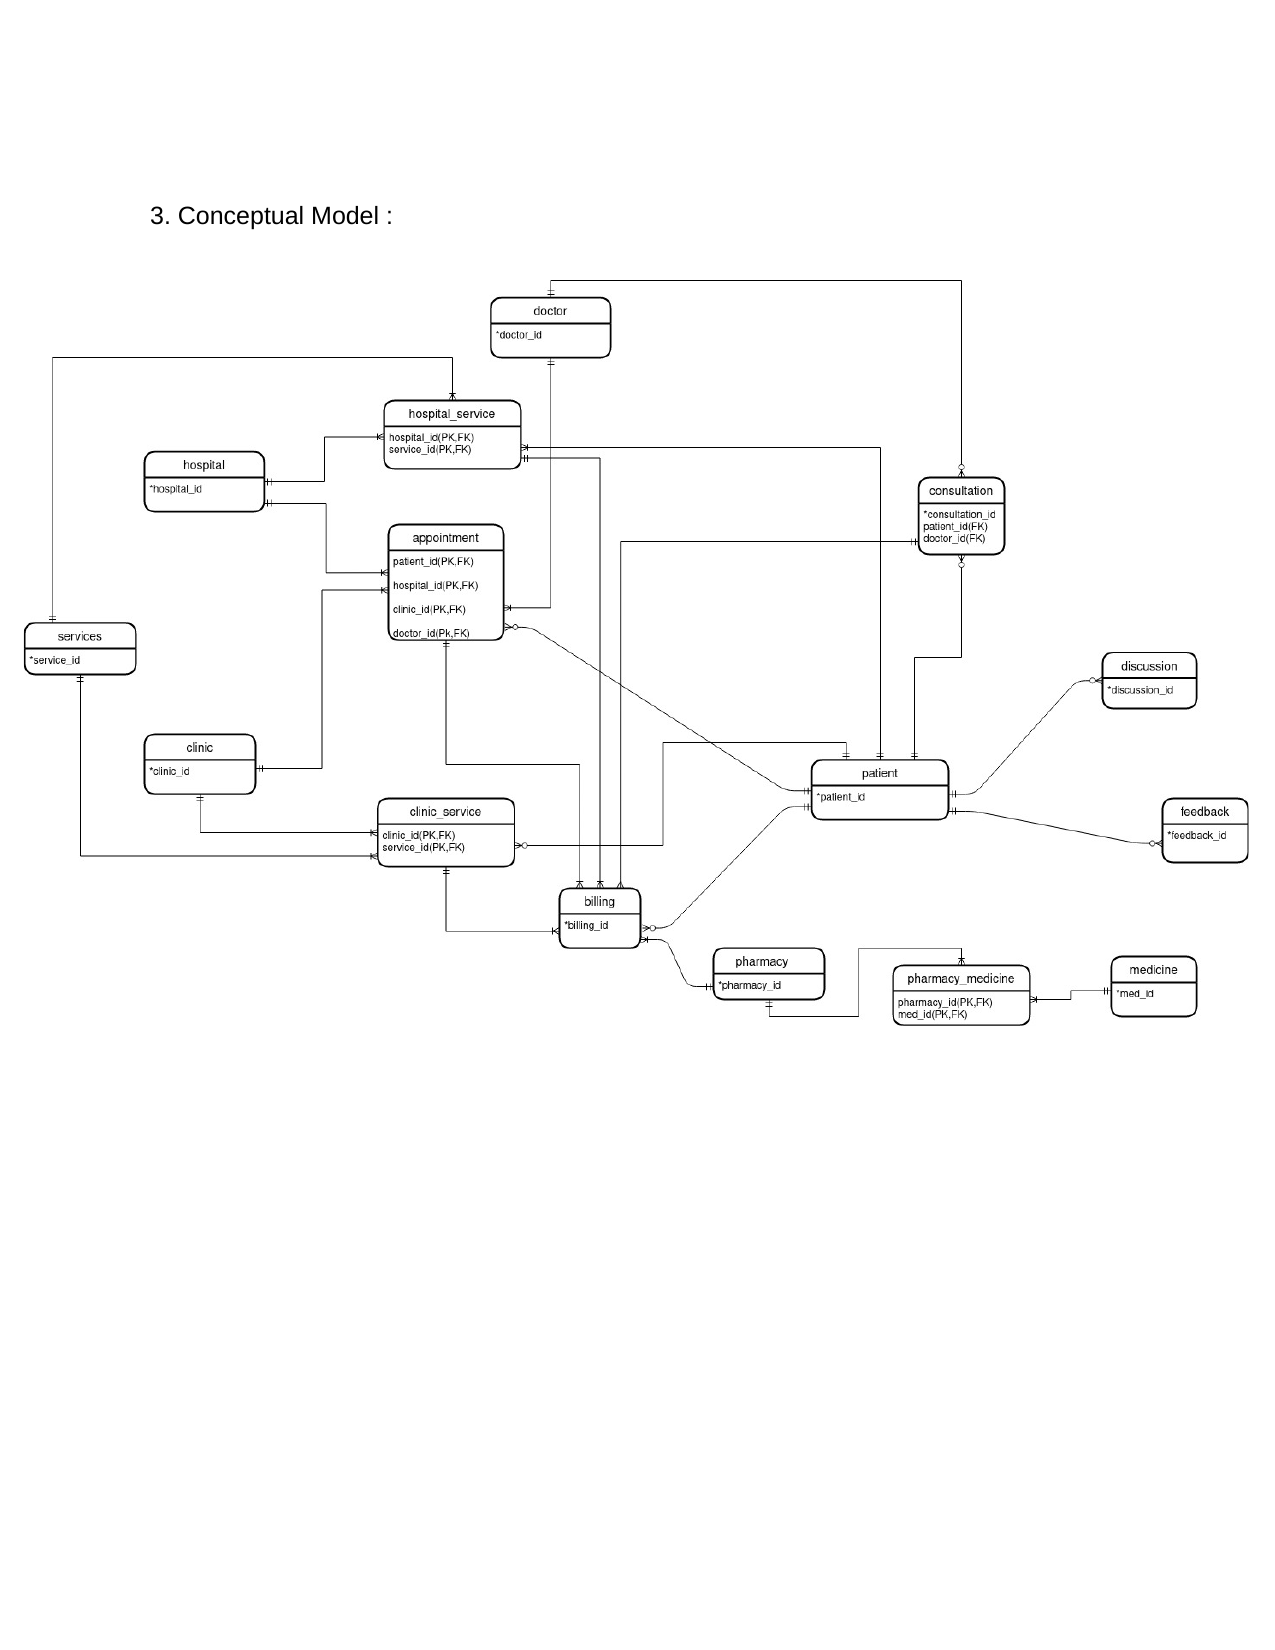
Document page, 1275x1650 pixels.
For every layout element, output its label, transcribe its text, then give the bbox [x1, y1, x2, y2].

text 3. Conceptual Model : [150, 201, 1125, 230]
picture [23, 273, 1249, 1026]
